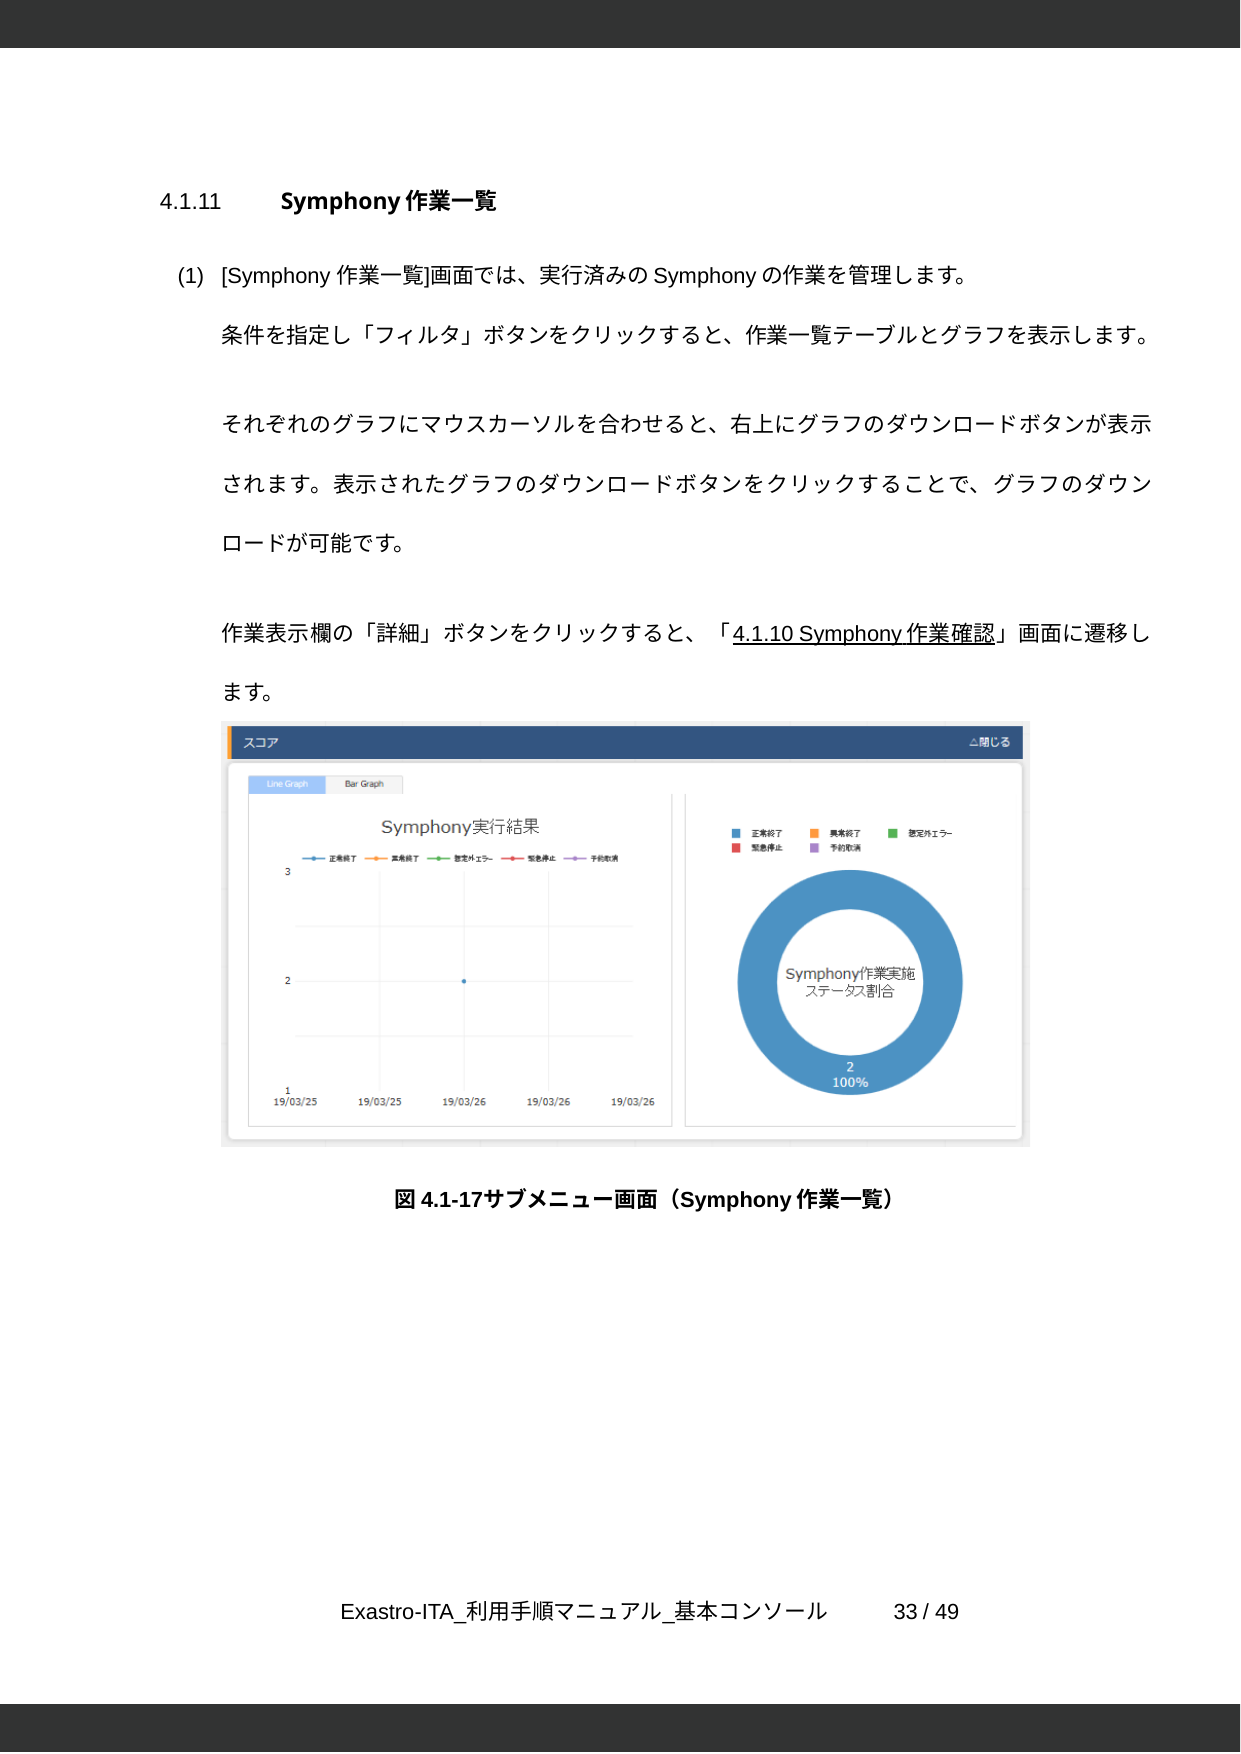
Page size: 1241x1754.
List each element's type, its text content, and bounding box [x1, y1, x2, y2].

picture [0, 1704, 1241, 1752]
text Symphony作業一覧 [159, 170, 1152, 229]
list 図 4.1-17サブメニュー画面（Symphony作業一覧） [148, 1168, 1152, 1227]
picture [221, 721, 1031, 1147]
list 作業表示欄の「詳細」ボタンをクリックすると、「4.1.10 Symphony作業確認」画面に遷移します。 [221, 602, 1152, 721]
picture [0, 0, 1241, 48]
list 条件を指定し「フィルタ」ボタンをクリックすると、作業一覧テーブルとグラフを表示します。 [221, 304, 1152, 363]
list [Symphony 作業一覧]画面では、実行済みのSymphonyの作業を管理します。 [177, 244, 1152, 304]
list それぞれのグラフにマウスカーソルを合わせると、右上にグラフのダウンロードボタンが表示されます。表示されたグラフのダウンロードボタンをクリックすることで、グラフのダウンロードが可能です。 [221, 393, 1152, 572]
